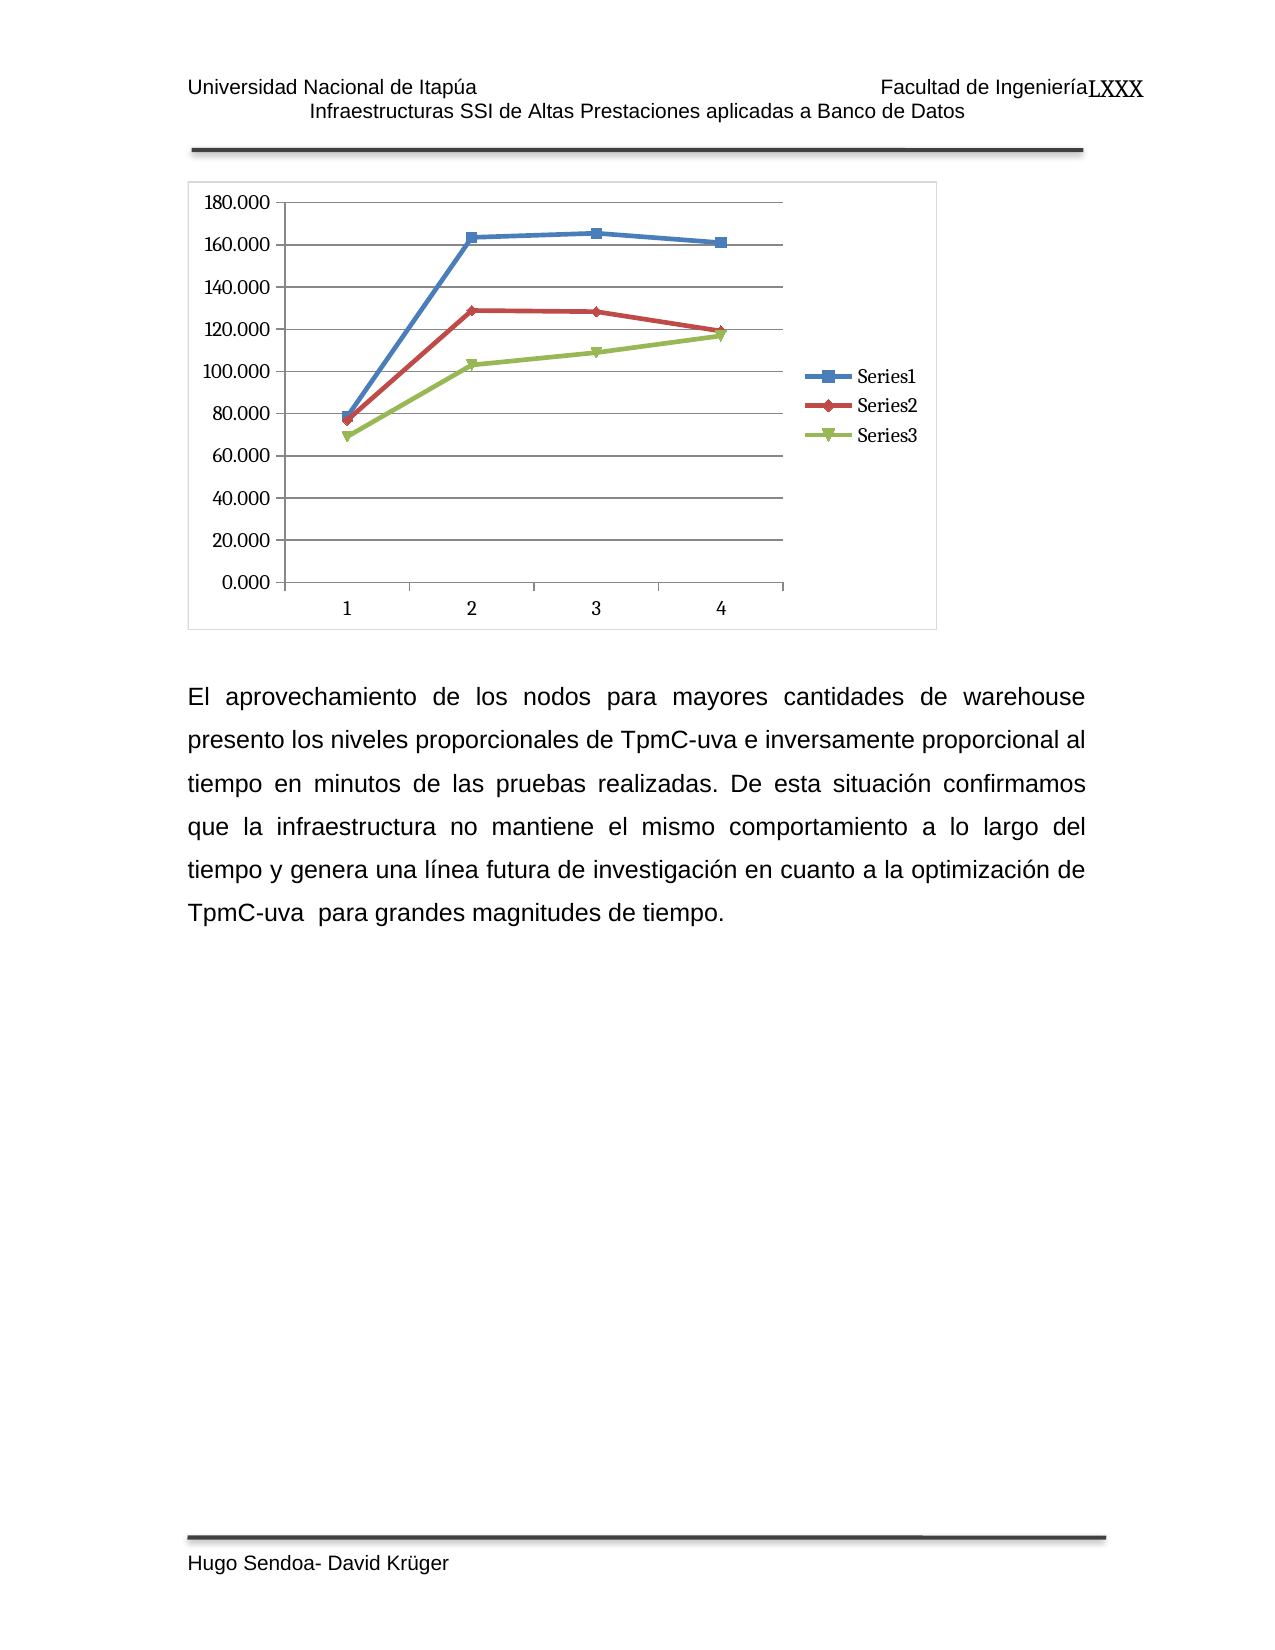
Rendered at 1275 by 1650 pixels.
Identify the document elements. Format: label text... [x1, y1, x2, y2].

text El aprovechamiento de los nodos para mayores cantidades de warehouse presento los niveles proporcionales de TpmC-uva e inversamente proporcional al tiempo en minutos de las pruebas realizadas. De esta situación confirmamos que la infraestructura no mantiene el mismo comportamiento a lo largo del tiempo y genera una línea futura de investigación en cuanto a la optimización de TpmC-uva para grandes magnitudes de tiempo. [187, 866, 1087, 927]
text El aprovechamiento de los nodos para mayores cantidades de warehouse presento los niveles proporcionales de TpmC-uva e inversamente proporcional al tiempo en minutos de las pruebas realizadas. De esta situación confirmamos que la infraestructura no mantiene el mismo comportamiento a lo largo del tiempo y genera una línea futura de investigación en cuanto a la optimización de TpmC-uva para grandes magnitudes de tiempo. [187, 682, 1087, 779]
text El aprovechamiento de los nodos para mayores cantidades de warehouse presento los niveles proporcionales de TpmC-uva e inversamente proporcional al tiempo en minutos de las pruebas realizadas. De esta situación confirmamos que la infraestructura no mantiene el mismo comportamiento a lo largo del tiempo y genera una línea futura de investigación en cuanto a la optimización de TpmC-uva para grandes magnitudes de tiempo. [187, 780, 1087, 865]
